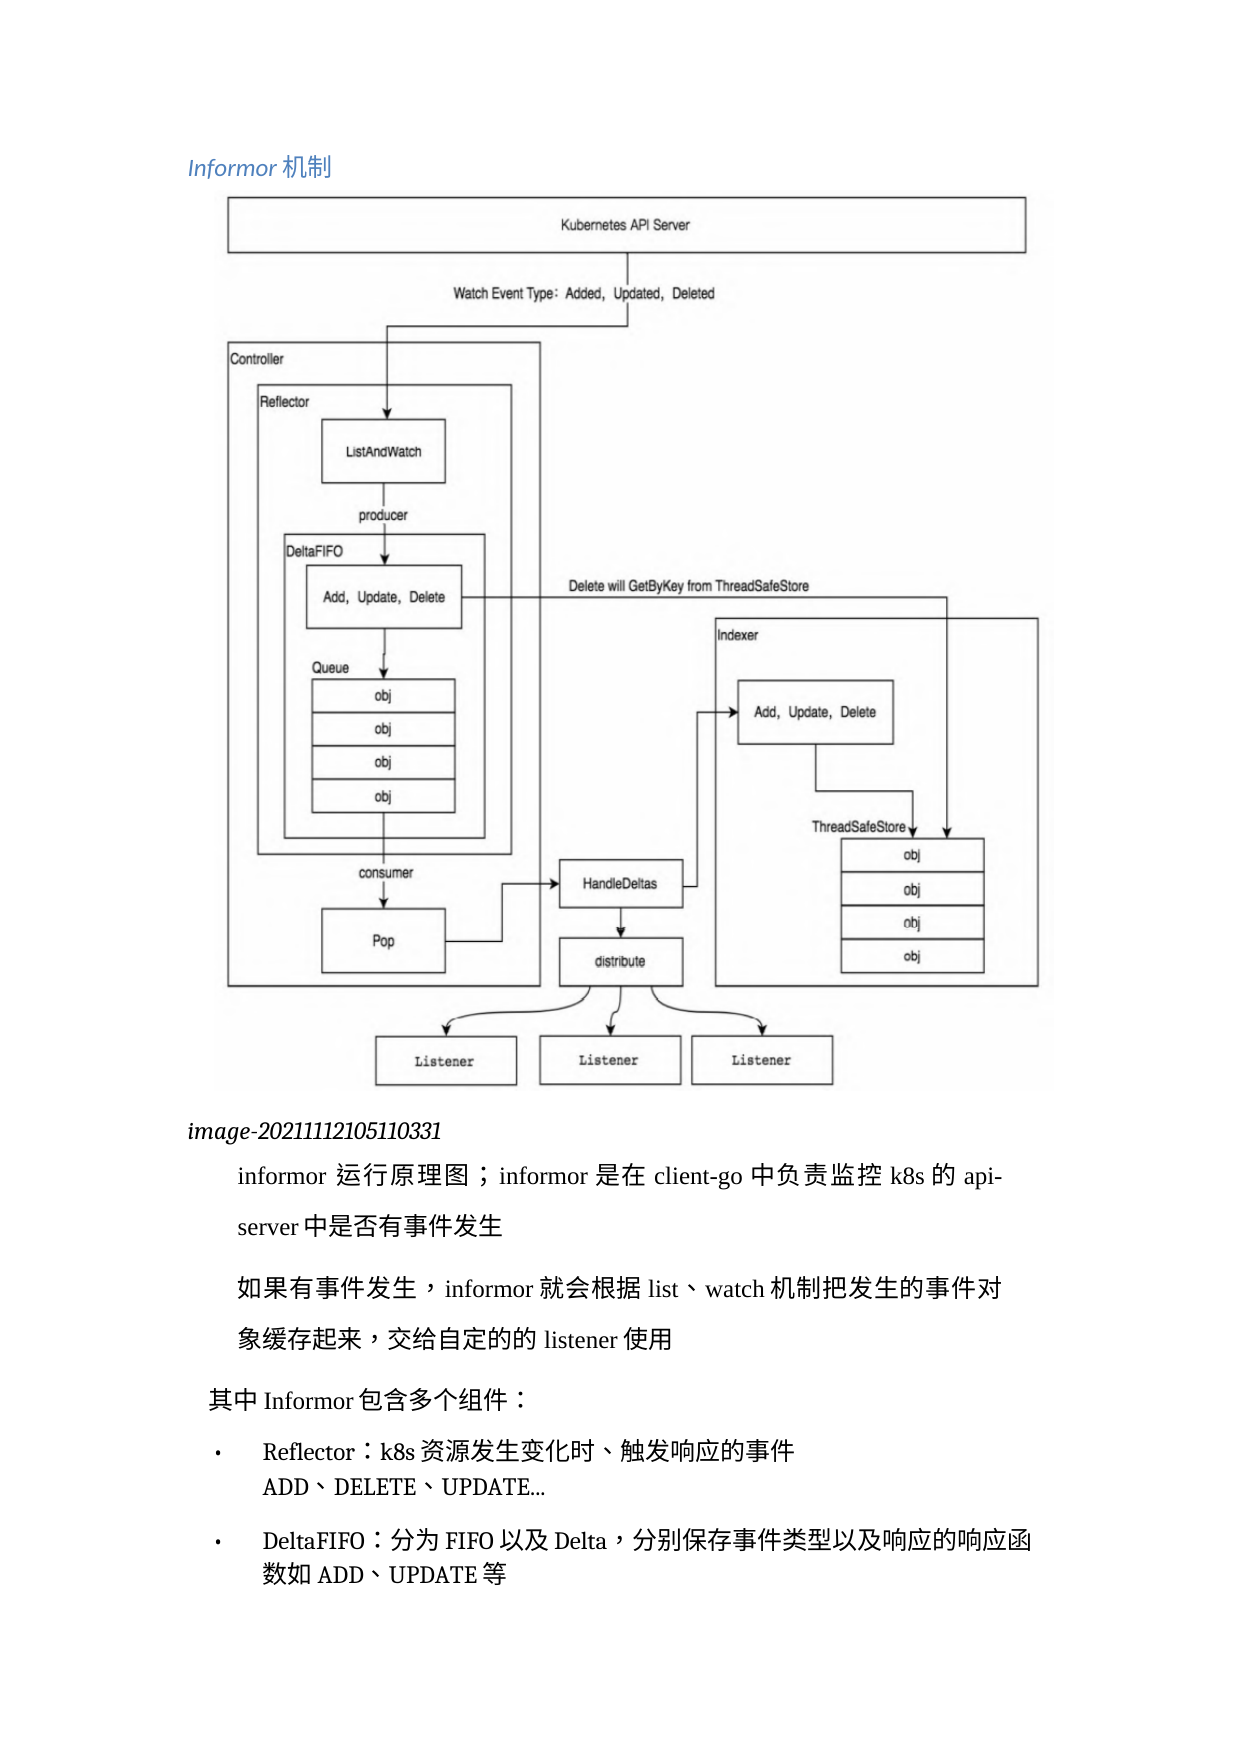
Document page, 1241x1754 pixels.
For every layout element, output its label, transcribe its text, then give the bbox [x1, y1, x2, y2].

picture [206, 184, 1071, 1096]
text 如果有事件发生，informor就会根据list、watch机制把发生的事件对象缓存起来，交给自定的的 listener 使用 [237, 1271, 1003, 1356]
list DeltaFIFO：分为FIFO以及Delta，分别保存事件类型以及响应的响应函数如ADD、UPDATE等 [212, 1523, 1053, 1591]
text image-20211112105110331 [187, 1117, 1053, 1146]
list Reflector：k8s资源发生变化时、触发响应的事件ADD、DELETE、UPDATE... [212, 1434, 1053, 1502]
subtitle Informor机制 [187, 150, 1053, 184]
text informor 运行原理图；informor是在client-go中负责监控k8s的api-server中是否有事件发生 [237, 1158, 1003, 1243]
text 其中Informor包含多个组件： [187, 1383, 1053, 1417]
